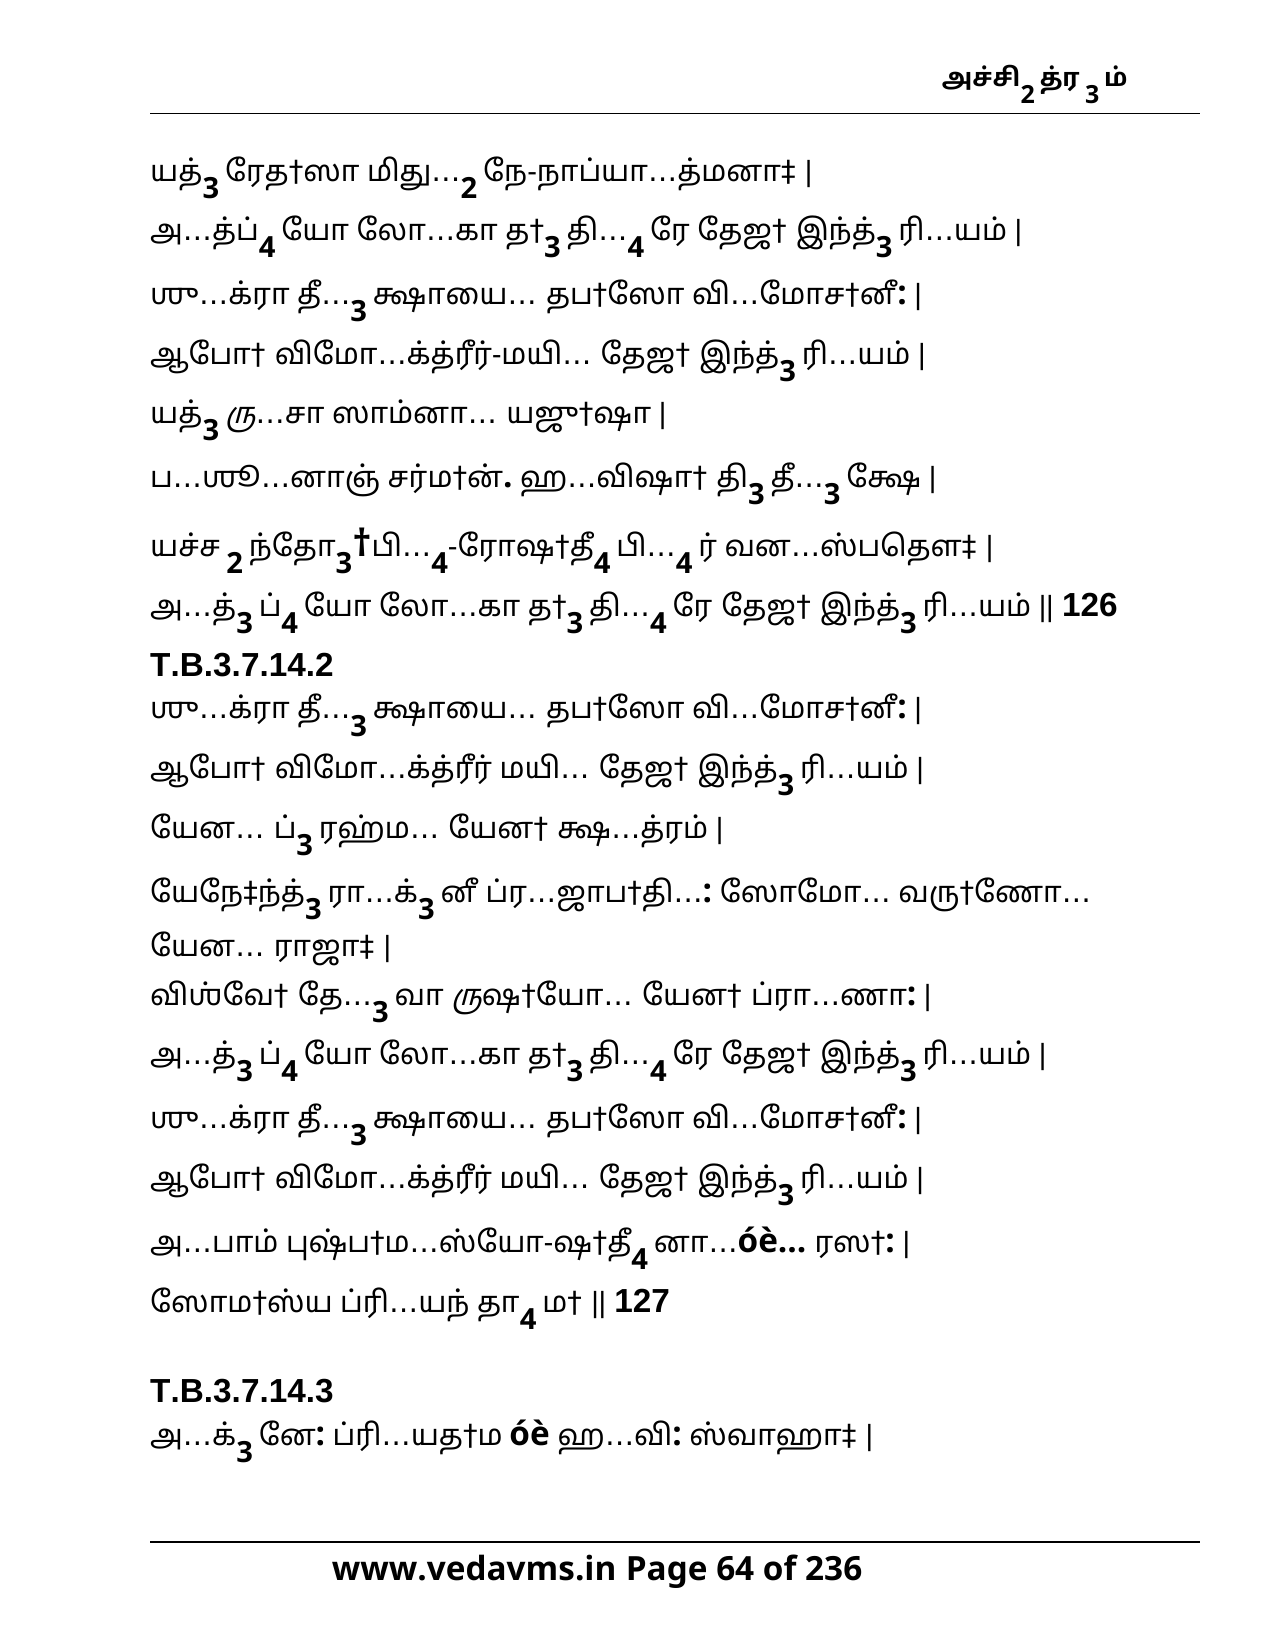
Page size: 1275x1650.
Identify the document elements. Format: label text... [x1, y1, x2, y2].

text அ…த்ப்4யோ லோ…கா த†3தி…4ரே தேஜ† இந்த்3ரி…யம் | [150, 209, 1200, 266]
text யத்3ரு…சா ஸாம்னா… யஜு†ஷா | [150, 393, 1200, 449]
text அ…பாம் புஷ்ப†ம…ஸ்யோ-ஷ†தீ4னா…óè… ரஸ†: | [150, 1217, 1200, 1278]
text T.B.3.7.14.2 [150, 645, 1200, 683]
text ஶு…க்ரா தீ…3க்ஷாயை… தப†ஸோ வி…மோச†னீ: | [150, 1093, 1200, 1154]
text யேநே‡ந்த்3ரா…க்3னீ ப்ர…ஜாப†தி…: ஸோமோ… வரு†ணோ… யேன… ராஜா‡ | [150, 866, 1200, 967]
text ஆபோ† விமோ…க்த்ரீர்-மயி… தேஜ† இந்த்3ரி…யம் | [150, 333, 1200, 390]
text ப…ஶூ…னாஞ் சர்ம†ன். ஹ…விஷா† தி3தீ…3க்ஷே | [150, 452, 1200, 513]
text ஸோம†ஸ்ய ப்ரி…யந் தா4ம† || 127 [150, 1281, 1200, 1338]
text யத்3ரேத†ஸா மிது…2நே-நாப்யா…த்மனா‡ | [150, 150, 1200, 207]
text அ…க்3னே: ப்ரி…யத†மóè ஹ…வி: ஸ்வாஹா‡ | [150, 1409, 1200, 1471]
text ஆபோ† விமோ…க்த்ரீர் மயி… தேஜ† இந்த்3ரி…யம் | [150, 747, 1200, 804]
text அ…த்3ப்4யோ லோ…கா த†3தி…4ரே தேஜ† இந்த்3ரி…யம் | [150, 1033, 1200, 1090]
text அ…த்3ப்4யோ லோ…கா த†3தி…4ரே தேஜ† இந்த்3ரி…யம் || 126 [150, 585, 1200, 642]
text ஆபோ† விமோ…க்த்ரீர் மயி… தேஜ† இந்த்3ரி…யம் | [150, 1157, 1200, 1214]
text ஶு…க்ரா தீ…3க்ஷாயை… தப†ஸோ வி…மோச†னீ: | [150, 683, 1200, 744]
text யேன… ப்3ரஹ்ம… யேன† க்ஷ…த்ரம் | [150, 807, 1200, 863]
text விஶ்வே† தே…3வா ருஷ†யோ… யேன† ப்ரா…ணா: | [150, 969, 1200, 1030]
text ஶு…க்ரா தீ…3க்ஷாயை… தப†ஸோ வி…மோச†னீ: | [150, 269, 1200, 330]
text யச்ச2ந்தோ3†பி…4-ரோஷ†தீ4பி…4ர் வன…ஸ்பதௌ‡ | [150, 516, 1200, 582]
text T.B.3.7.14.3 [150, 1371, 1200, 1409]
